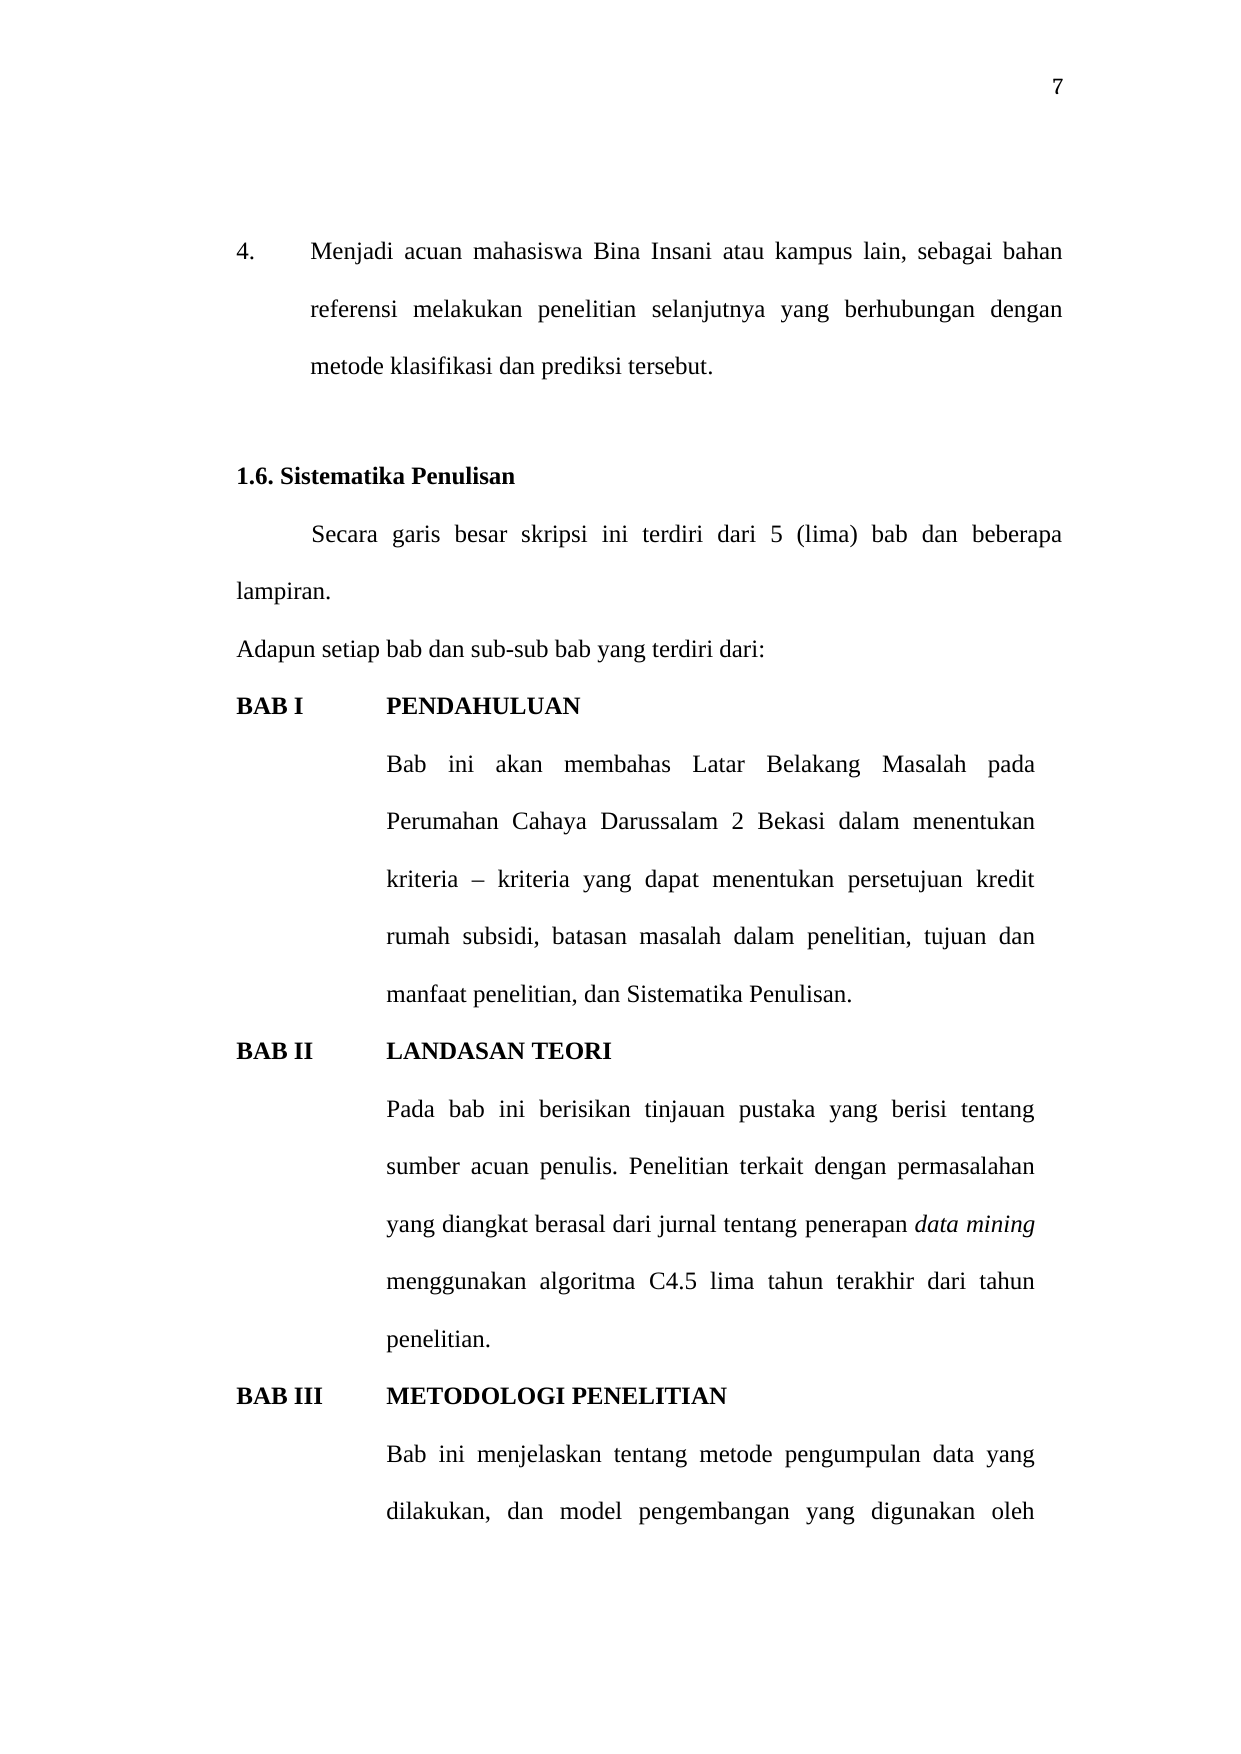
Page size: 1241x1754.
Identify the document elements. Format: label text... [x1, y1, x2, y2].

text Bab ini akan membahas Latar Belakang Masalah pada Perumahan Cahaya Darussalam 2 Bekasi dalam menentukan kriteria – kriteria yang dapat menentukan persetujuan kredit rumah subsidi, batasan masalah dalam penelitian, tujuan dan manfaat penelitian, dan Sistematika Penulisan. [386, 749, 1035, 1008]
text BAB II LANDASAN TEORI [236, 1036, 1063, 1065]
text Pada bab ini berisikan tinjauan pustaka yang berisi tentang sumber acuan penulis. Penelitian terkait dengan permasalahan yang diangkat berasal dari jurnal tentang penerapan data mining menggunakan algoritma C4.5 lima tahun terakhir dari tahun penelitian. [386, 1094, 1035, 1353]
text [386, 1439, 1035, 1525]
text Adapun setiap bab dan sub-sub bab yang terdiri dari: [236, 634, 1063, 663]
text BAB I PENDAHULUAN [236, 691, 1063, 720]
subtitle 1.6. Sistematika Penulisan [236, 461, 1063, 490]
text BAB III METODOLOGI PENELITIAN [236, 1381, 1063, 1410]
list Menjadi acuan mahasiswa Bina Insani atau kampus lain, sebagai bahan referensi melakukan penelitian selanjutnya yang berhubungan dengan metode klasifikasi dan prediksi tersebut. [236, 236, 1063, 380]
text Secara garis besar skripsi ini terdiri dari 5 (lima) bab dan beberapa lampiran. [236, 519, 1063, 605]
